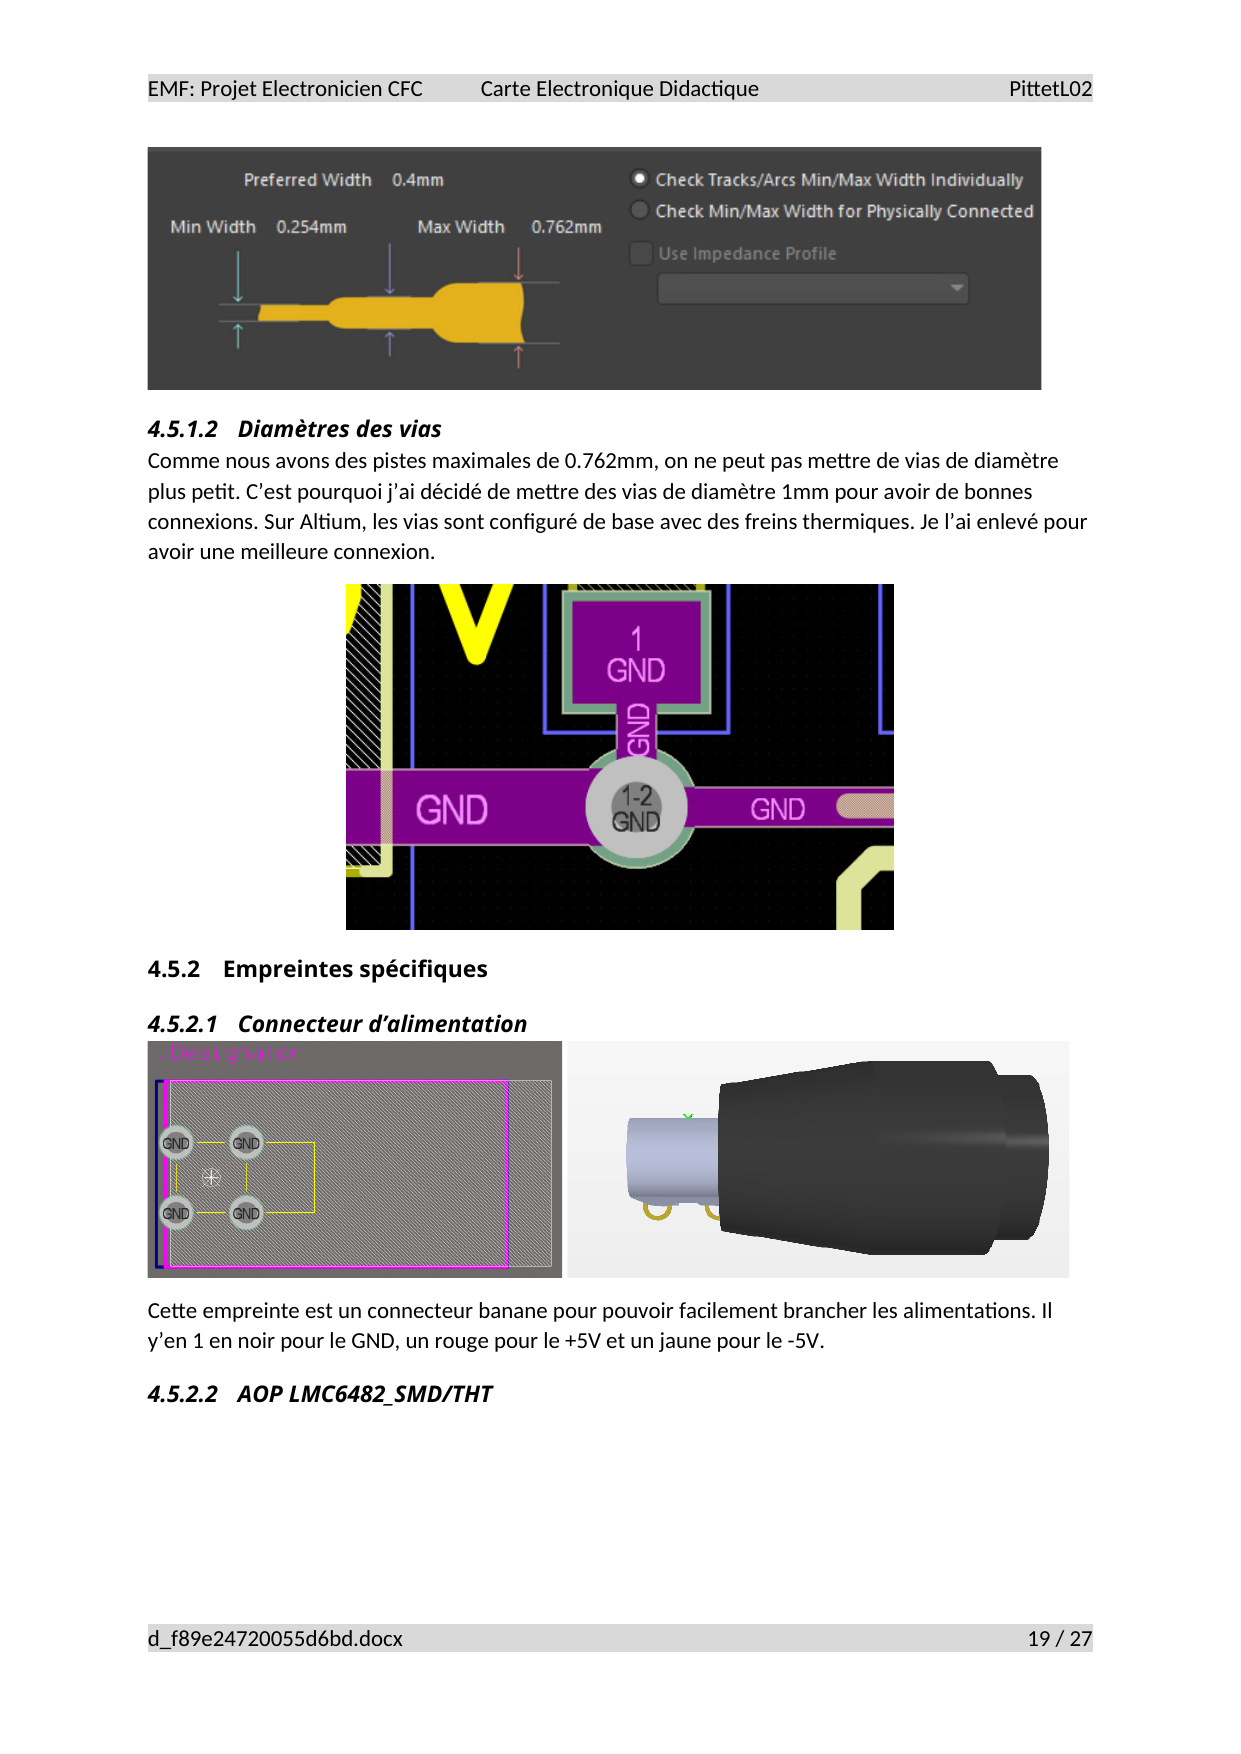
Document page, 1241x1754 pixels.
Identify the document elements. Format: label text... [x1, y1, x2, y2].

text Comme nous avons des pistes maximales de 0.762mm, on ne peut pas mettre de vias de diamètre plus petit. C’est pourquoi j’ai décidé de mettre des vias de diamètre 1mm pour avoir de bonnes connexions. Sur Altium, les vias sont configuré de base avec des freins thermiques. Je l’ai enlevé pour avoir une meilleure connexion. [148, 447, 1093, 565]
subtitle Diamètres des vias [148, 413, 1093, 444]
subtitle AOP LMC6482_SMD/THT [148, 1378, 1093, 1409]
picture [147, 147, 1042, 390]
text Cette empreinte est un connecteur banane pour pouvoir facilement brancher les alimentations. Il y’en 1 en noir pour le GND, un rouge pour le +5V et un jaune pour le -5V. [148, 1296, 1093, 1354]
picture [147, 1041, 563, 1278]
picture [346, 584, 894, 930]
picture [567, 1041, 1070, 1278]
subtitle Empreintes spécifiques [148, 953, 1093, 984]
subtitle Connecteur d’alimentation [148, 1007, 1093, 1039]
